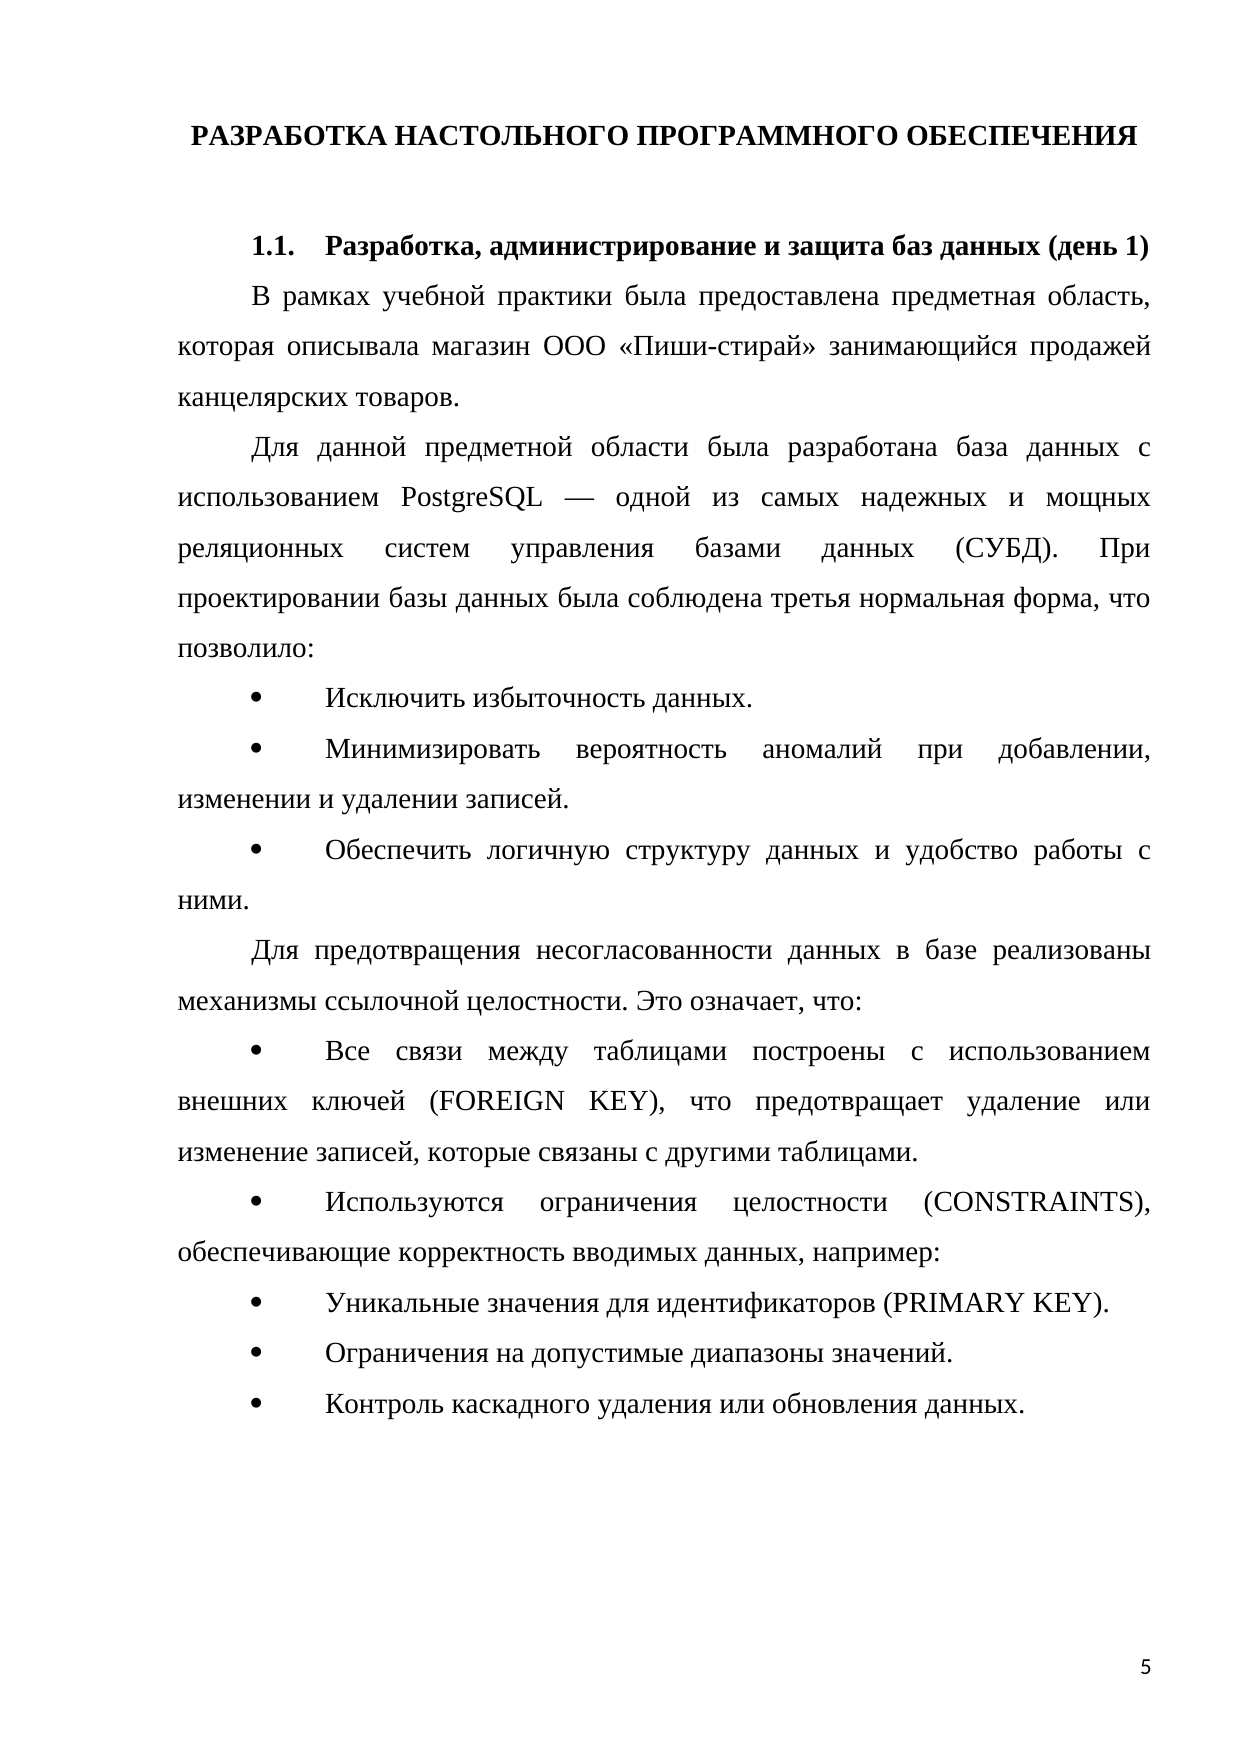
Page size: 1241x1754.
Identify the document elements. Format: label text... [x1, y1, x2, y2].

list Исключить избыточность данных. [177, 681, 1152, 714]
list Разработка, администрирование и защита баз данных (день 1) [177, 228, 1152, 261]
list Все связи между таблицами построены с использованием внешних ключей (FOREIGN KEY), что предотвращает удаление или изменение записей, которые связаны с другими таблицами. [177, 1033, 1152, 1167]
text Для предотвращения несогласованности данных в базе реализованы механизмы ссылочной целостности. Это означает, что: [177, 932, 1152, 1016]
list Уникальные значения для идентификаторов (PRIMARY KEY). [177, 1285, 1152, 1318]
list Контроль каскадного удаления или обновления данных. [177, 1386, 1152, 1419]
list Используются ограничения целостности (CONSTRAINTS), обеспечивающие корректность вводимых данных, например: [177, 1184, 1152, 1268]
subtitle РАЗРАБОТКА НАСТОЛЬНОГО ПРОГРАММНОГО ОБЕСПЕЧЕНИЯ [177, 118, 1152, 152]
list Минимизировать вероятность аномалий при добавлении, изменении и удалении записей. [177, 731, 1152, 815]
text Для данной предметной области была разработана база данных с использованием PostgreSQL — одной из самых надежных и мощных реляционных систем управления базами данных (СУБД). При проектировании базы данных была соблюдена третья нормальная форма, что позволило: [177, 429, 1152, 664]
list Ограничения на допустимые диапазоны значений. [177, 1335, 1152, 1369]
list Обеспечить логичную структуру данных и удобство работы с ними. [177, 832, 1152, 916]
text В рамках учебной практики была предоставлена предметная область, которая описывала магазин ООО «Пиши-стирай» занимающийся продажей канцелярских товаров. [177, 278, 1152, 412]
